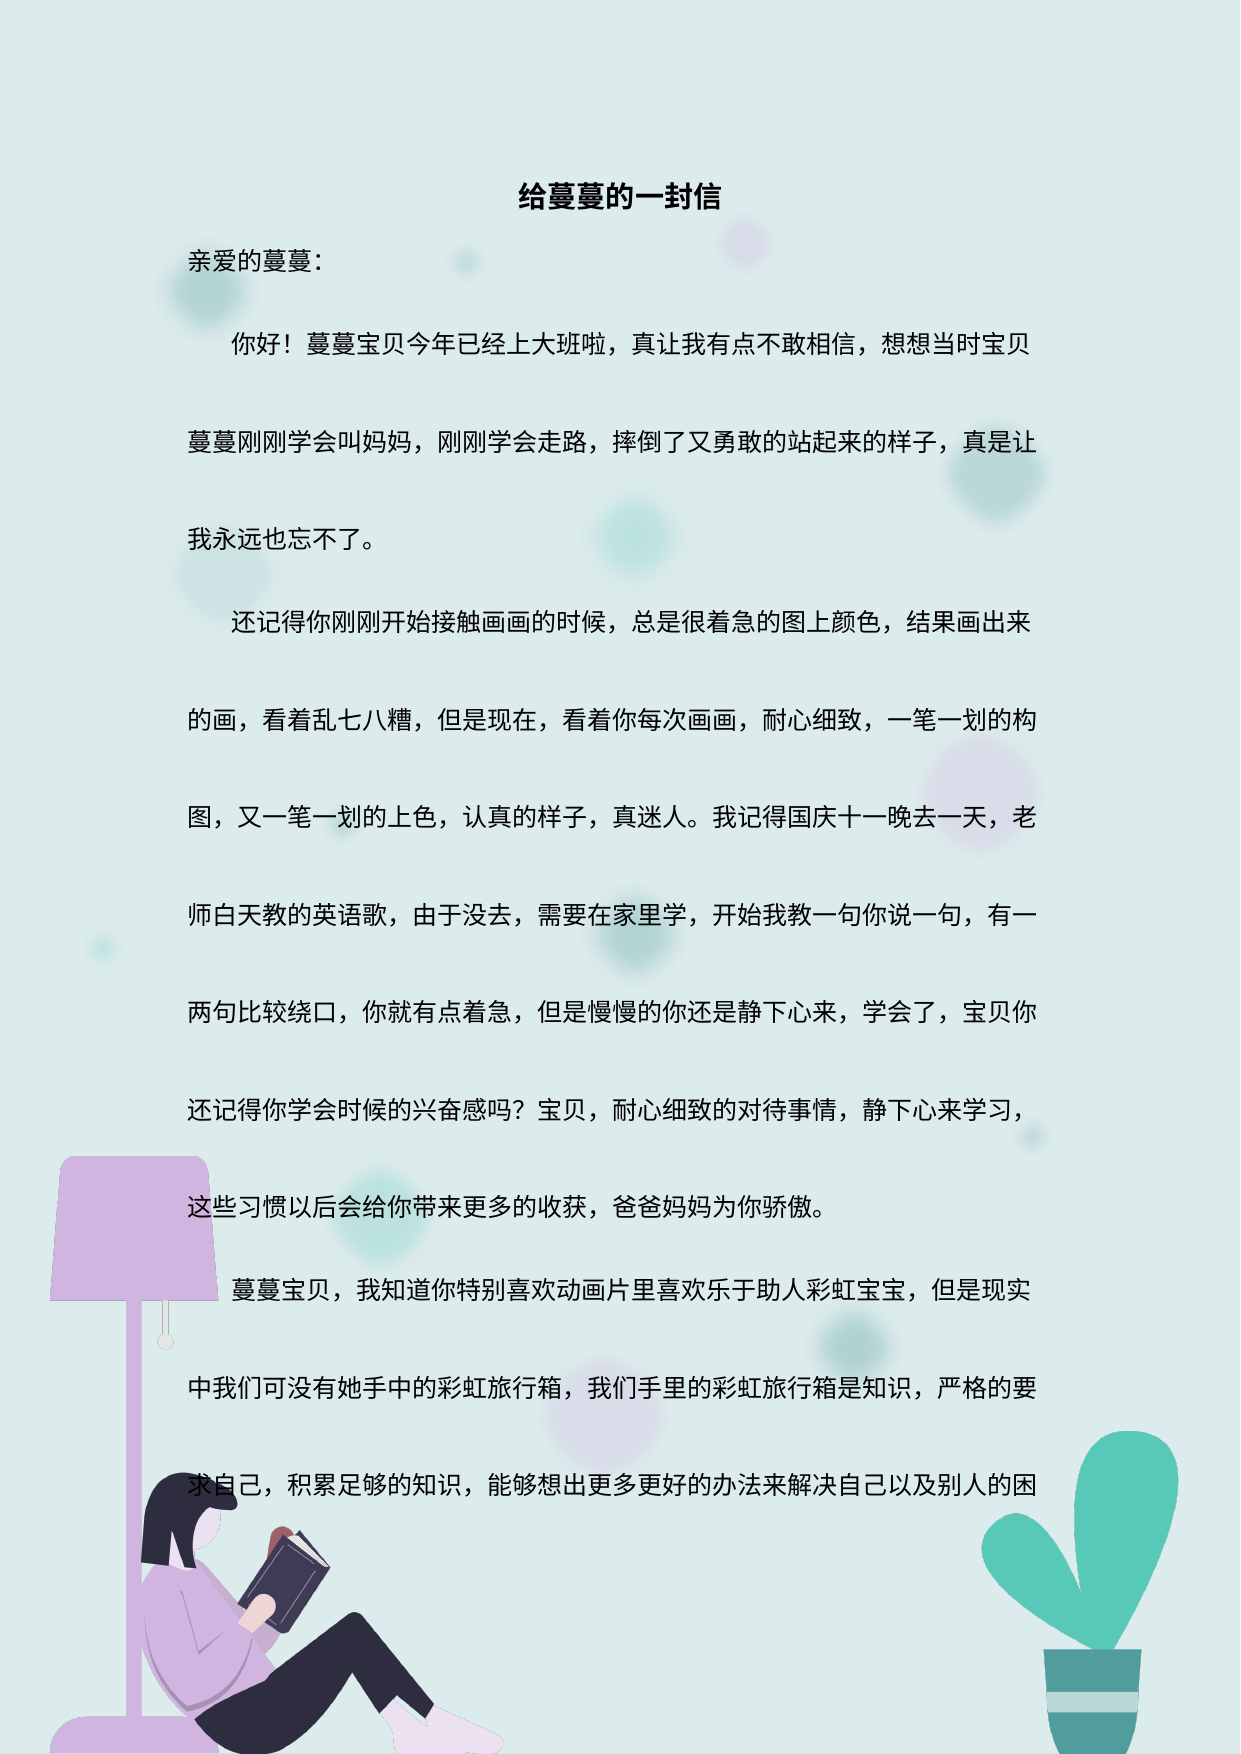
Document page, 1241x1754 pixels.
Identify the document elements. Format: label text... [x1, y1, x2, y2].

text 还记得你刚刚开始接触画画的时候，总是很着急的图上颜色，结果画出来的画，看着乱七八糟，但是现在，看着你每次画画，耐心细致，一笔一划的构图，又一笔一划的上色，认真的样子，真迷人。我记得国庆十一晚去一天，老师白天教的英语歌，由于没去，需要在家里学，开始我教一句你说一句，有一两句比较绕口，你就有点着急，但是慢慢的你还是静下心来，学会了，宝贝你还记得你学会时候的兴奋感吗？宝贝，耐心细致的对待事情，静下心来学习，这些习惯以后会给你带来更多的收获，爸爸妈妈为你骄傲。 [187, 588, 1053, 1238]
picture [949, 1431, 1241, 1754]
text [187, 1256, 1053, 1516]
text 你好！蔓蔓宝贝今年已经上大班啦，真让我有点不敢相信，想想当时宝贝蔓蔓刚刚学会叫妈妈，刚刚学会走路，摔倒了又勇敢的站起来的样子，真是让我永远也忘不了。 [187, 310, 1053, 570]
picture [0, 1156, 747, 1754]
text 亲爱的蔓蔓： [187, 227, 1053, 292]
text 给蔓蔓的一封信 [187, 162, 1053, 227]
